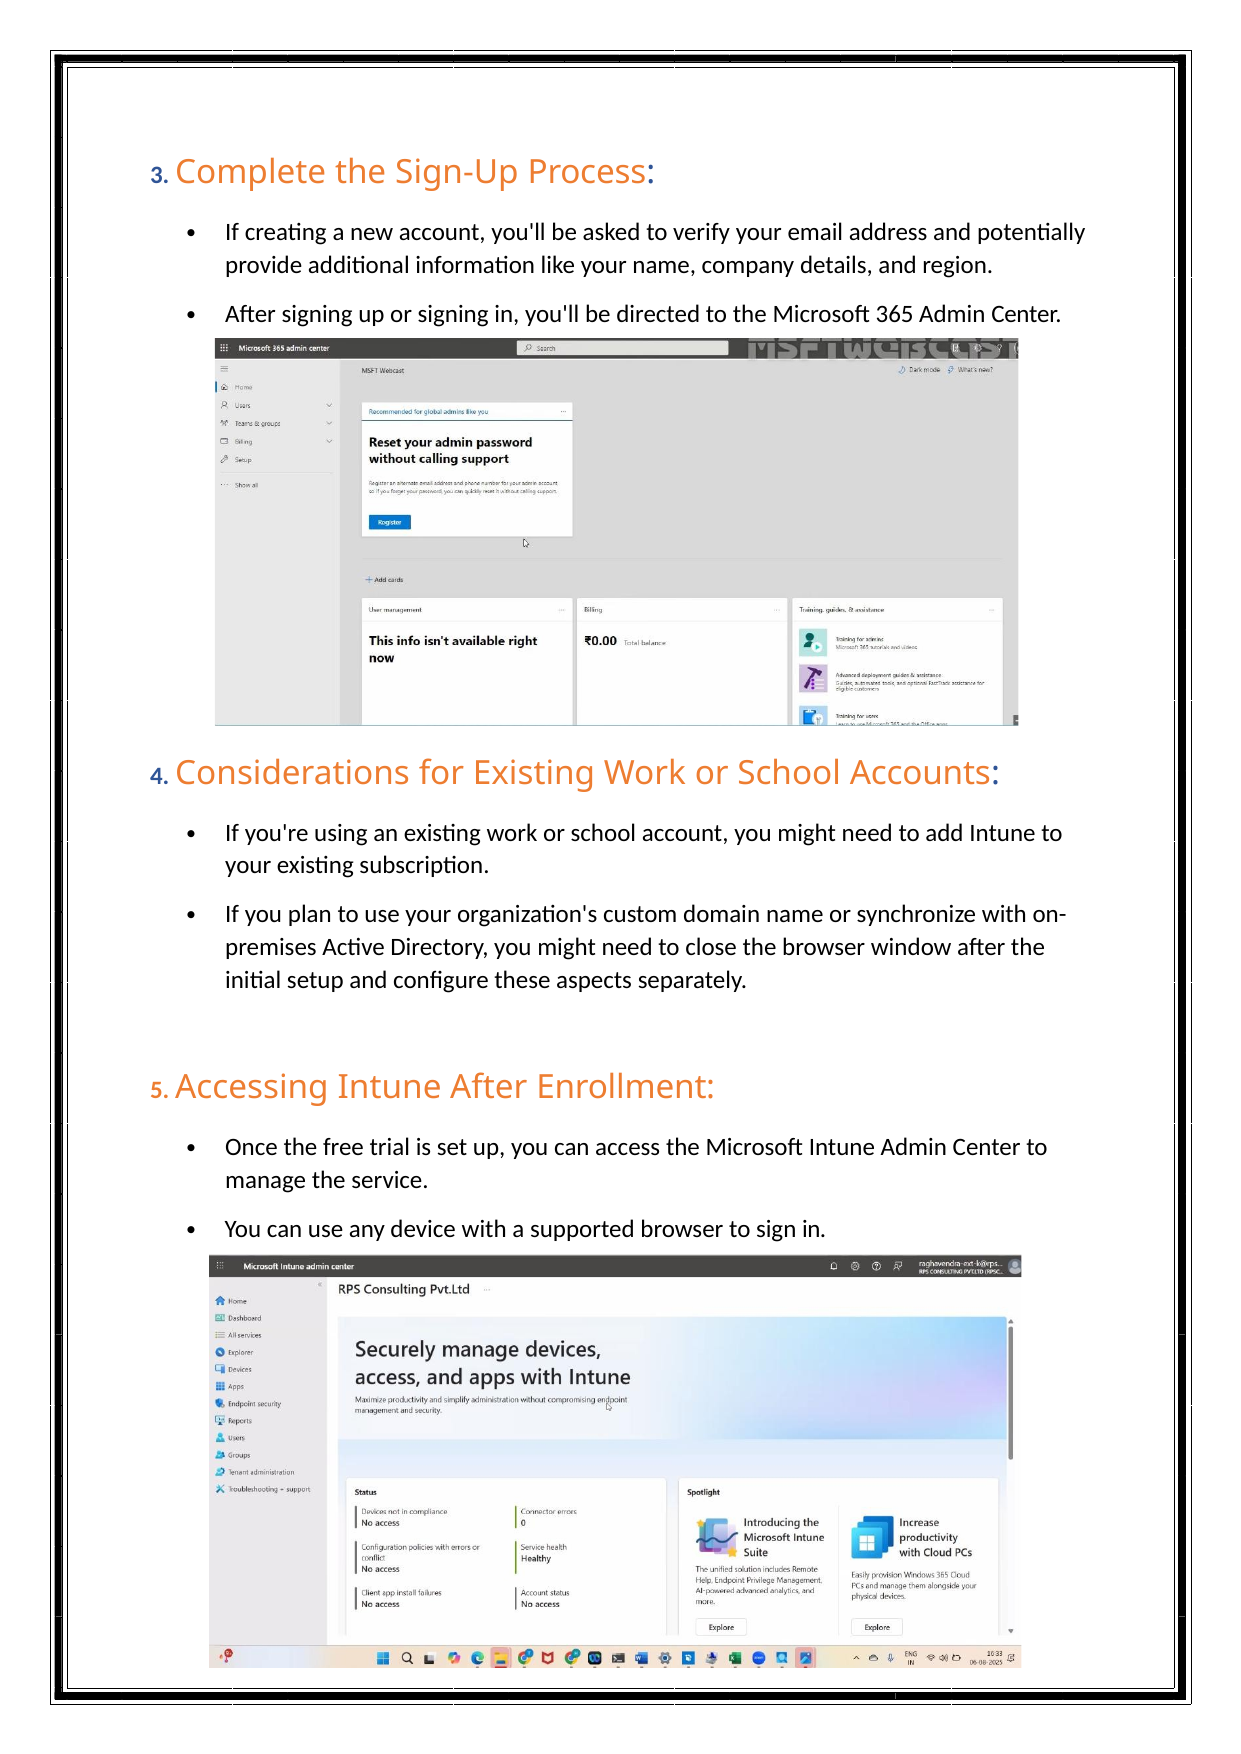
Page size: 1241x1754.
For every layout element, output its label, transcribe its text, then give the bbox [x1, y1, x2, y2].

picture [214, 338, 1019, 726]
list You can use any device with a supported browser to sign in. [187, 1213, 1093, 1244]
picture [209, 1254, 1022, 1668]
list If creating a new account, you'll be asked to verify your email address and potentially provide additional information like your name, company details, and region. [187, 216, 1085, 279]
subtitle Complete the Sign-Up Process: [150, 148, 1093, 193]
subtitle Accessing Intune After Enrollment: [150, 1063, 1093, 1109]
list If you're using an existing work or school account, you might need to add Intune to your existing subscription. [187, 817, 1062, 879]
list Once the free trial is set up, you can access the Microsoft Intune Admin Center to manage the service. [187, 1131, 1049, 1194]
list After signing up or signing in, you'll be directed to the Microsoft 365 Admin Center. [187, 299, 1093, 329]
list If you plan to use your organization's custom domain name or synchronize with on- premises Active Directory, you might need to close the browser window after the initial setup and configure these aspects separately. [187, 898, 1067, 995]
